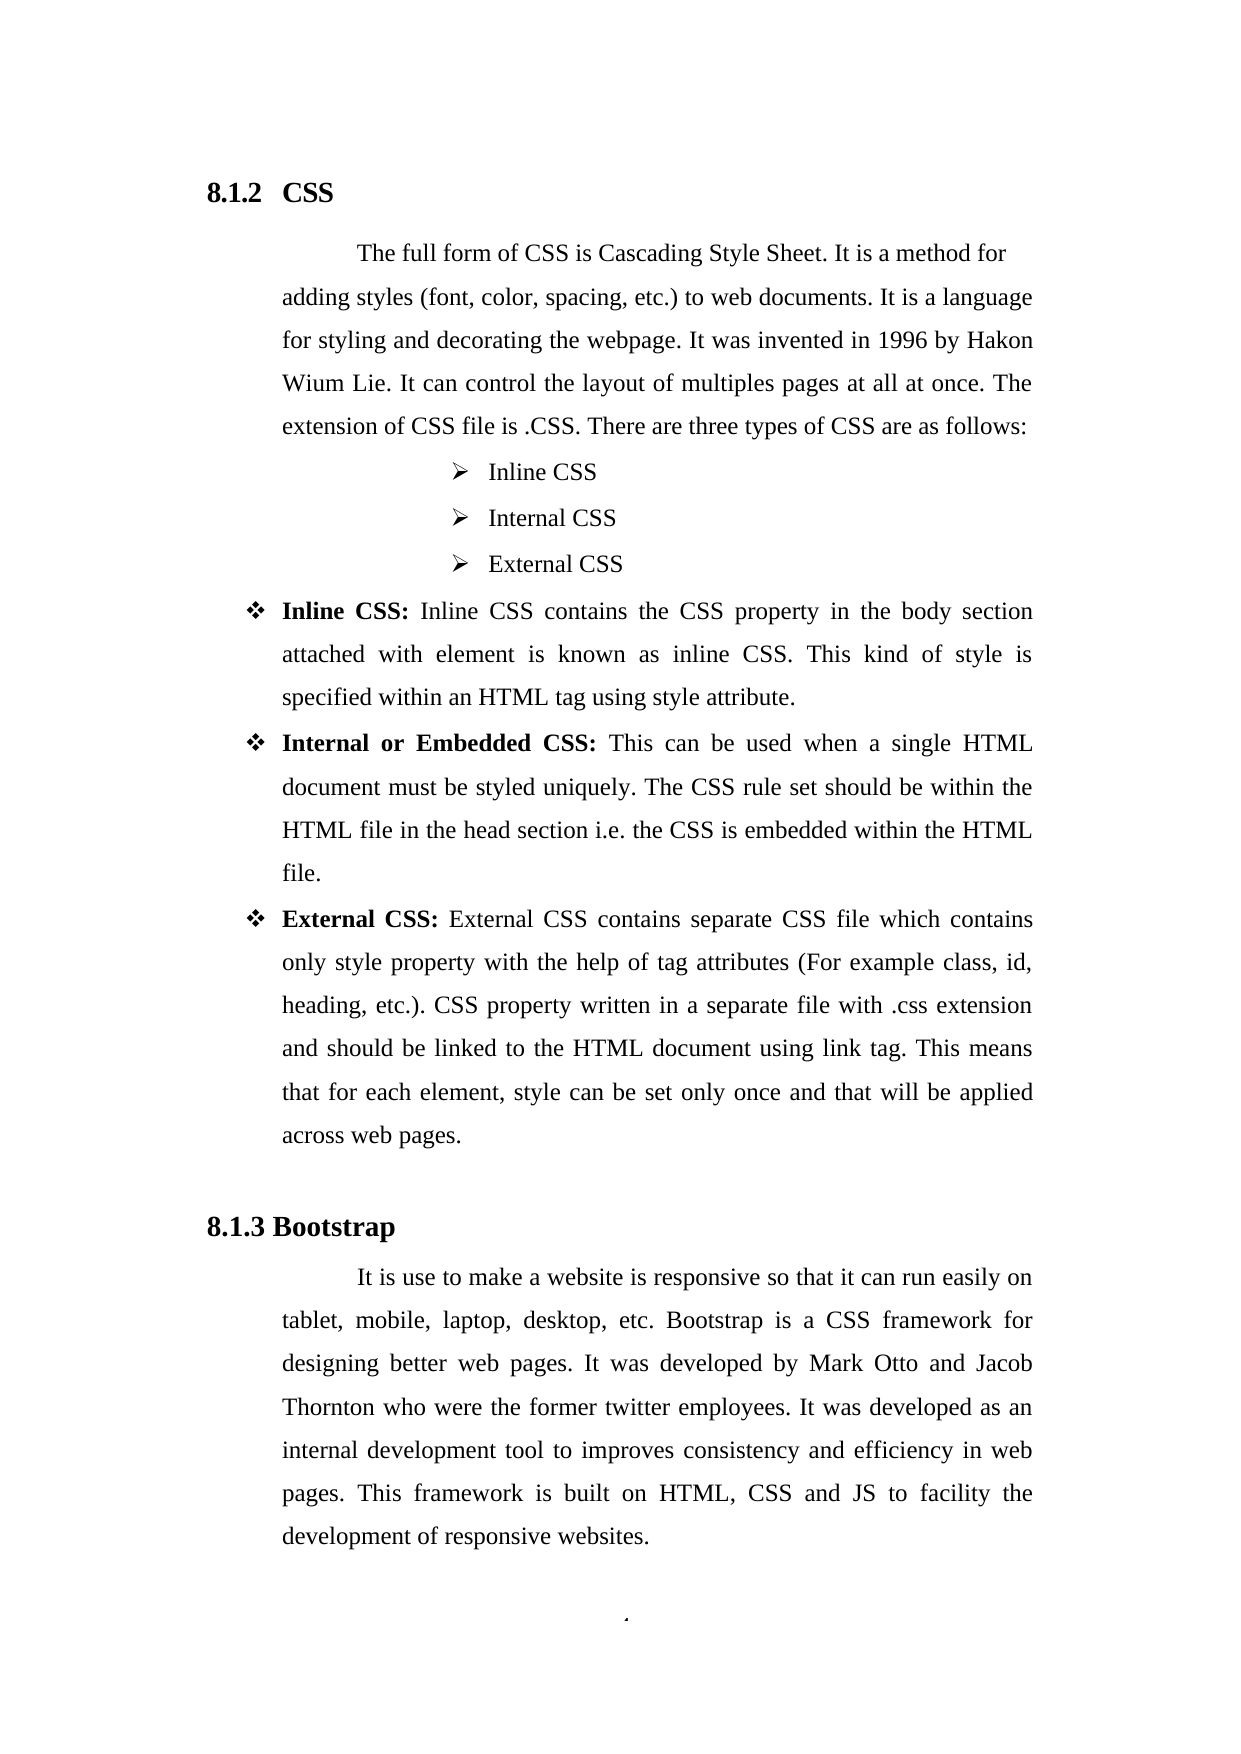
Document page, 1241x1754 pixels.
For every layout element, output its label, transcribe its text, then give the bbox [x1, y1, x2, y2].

subtitle Bootstrap [207, 1209, 1217, 1242]
text adding styles (font, color, spacing, etc.) to web documents. It is a language for styling and decorating the webpage. It was invented in 1996 by Hakon Wium Lie. It can control the layout of multiples pages at all at once. The extension of CSS file is .CSS. There are three types of CSS are as follows: [282, 282, 1034, 440]
text It is use to make a website is responsive so that it can run easily on tablet, mobile, laptop, desktop, etc. Bootstrap is a CSS framework for designing better web pages. It was developed by Mark Otto and Jacob Thornton who were the former twitter employees. It was developed as an internal development tool to improves consistency and efficiency in web pages. This framework is built on HTML, CSS and JS to facility the development of responsive websites. [282, 1262, 1034, 1550]
list Internal CSS [450, 503, 1217, 532]
subtitle CSS [207, 175, 335, 208]
text The full form of CSS is Cascading Style Sheet. It is a method for [357, 238, 1217, 267]
list External CSS: External CSS contains separate CSS file which contains only style property with the help of tag attributes (For example class, id, heading, etc.). CSS property written in a separate file with .css extension and should be linked to the HTML document using link tag. This means that for each element, style can be set only once and that will be applied across web pages. [244, 904, 1034, 1148]
list Inline CSS: Inline CSS contains the CSS property in the body section attached with element is known as inline CSS. This kind of style is specified within an HTML tag using style attribute. [244, 596, 1034, 711]
list External CSS [450, 549, 1217, 578]
list Internal or Embedded CSS: This can be used when a single HTML document must be styled uniquely. The CSS rule set should be within the HTML file in the head section i.e. the CSS is embedded within the HTML file. [244, 728, 1034, 887]
list Inline CSS [450, 457, 1217, 486]
